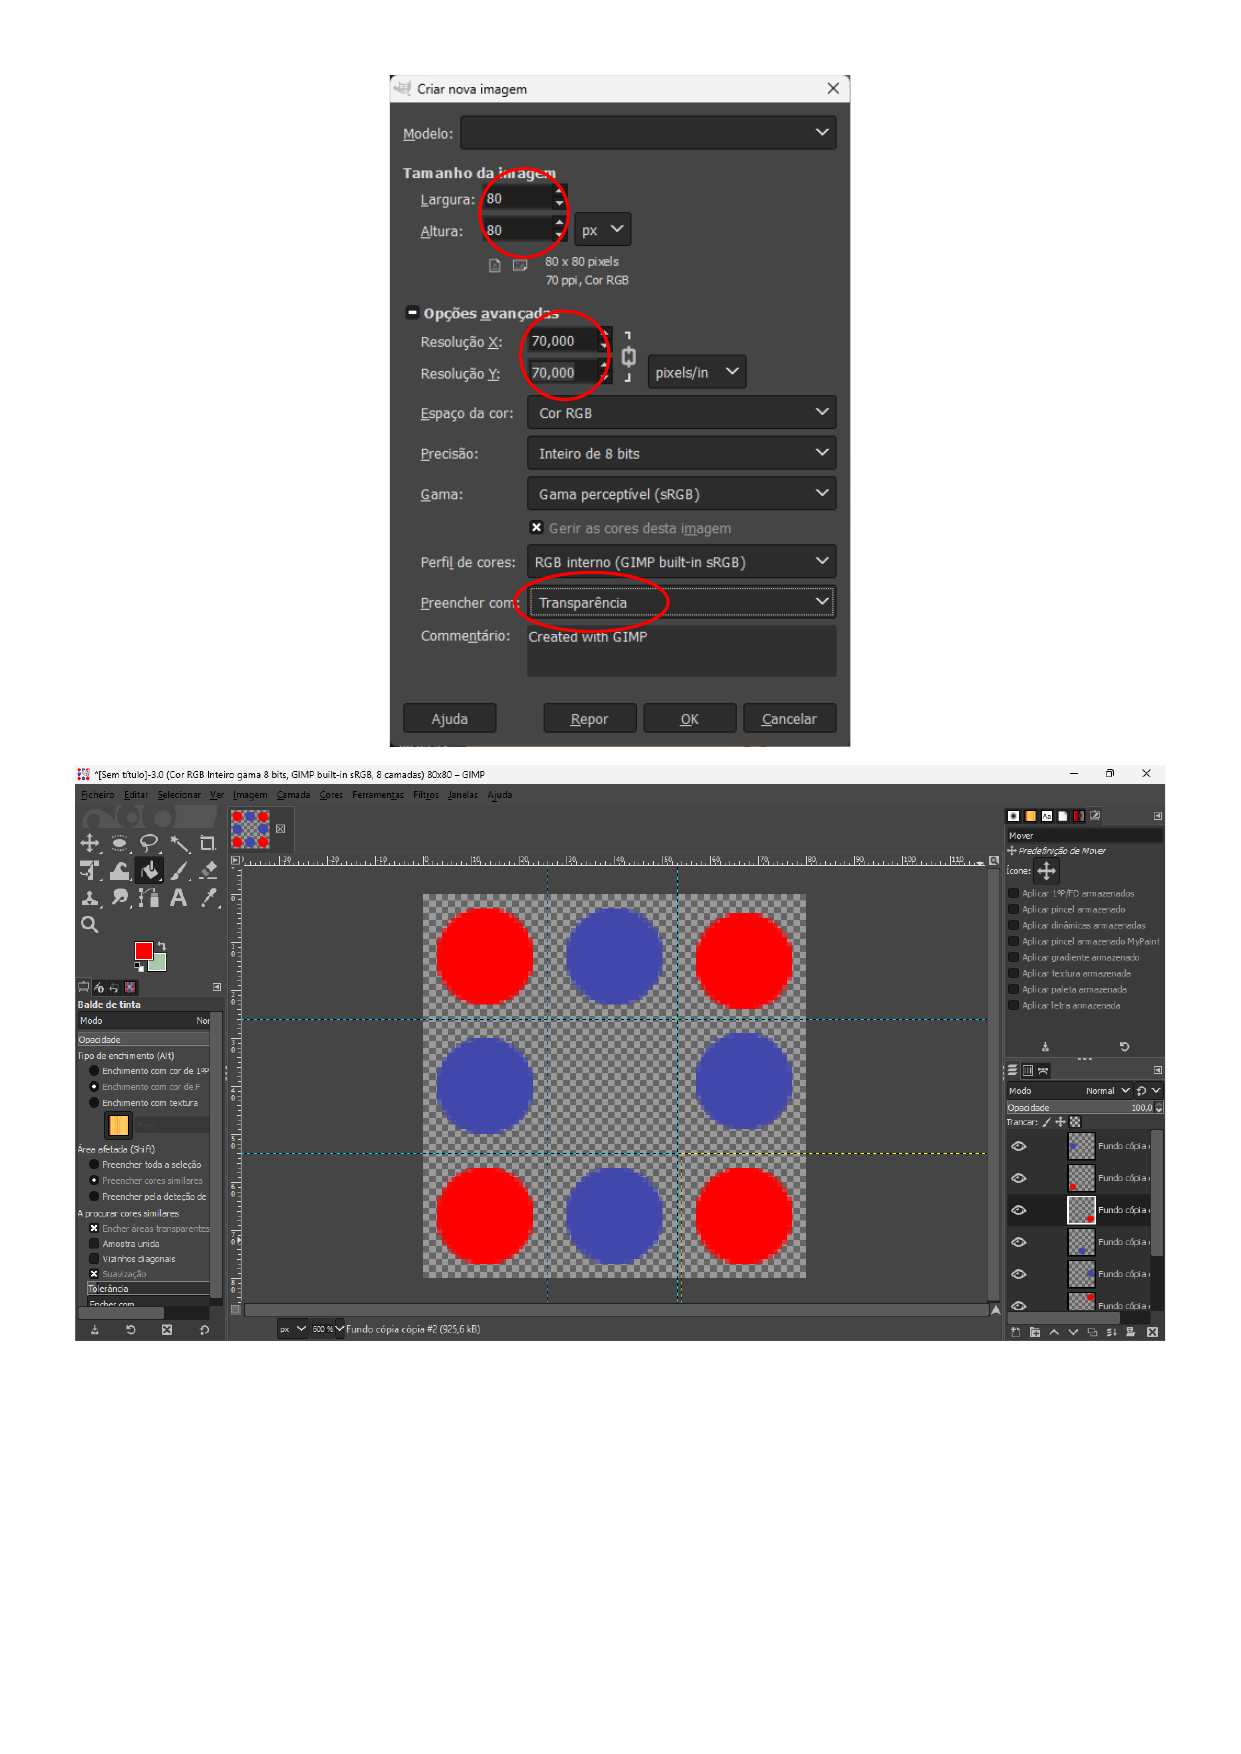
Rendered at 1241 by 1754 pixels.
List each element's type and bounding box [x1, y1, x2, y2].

picture [389, 75, 851, 747]
picture [75, 765, 1166, 1341]
